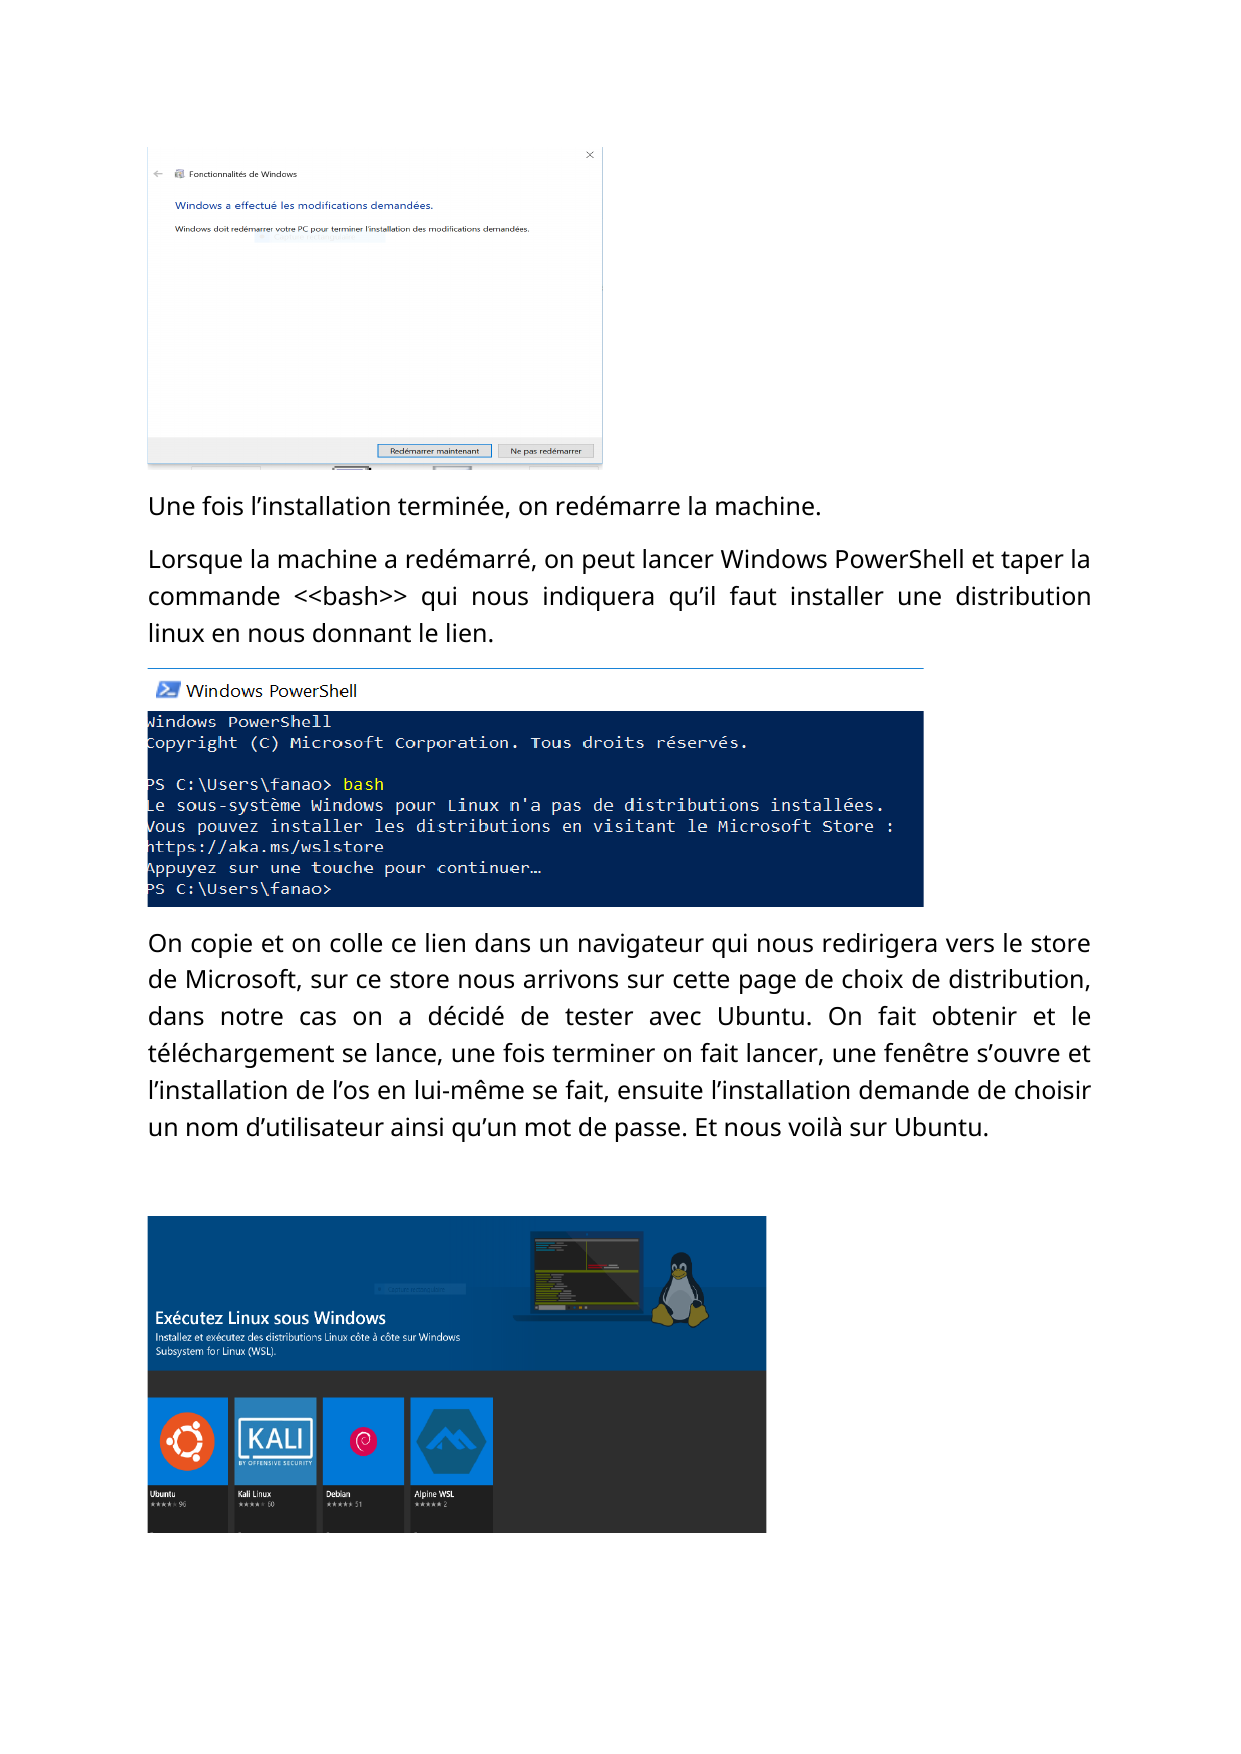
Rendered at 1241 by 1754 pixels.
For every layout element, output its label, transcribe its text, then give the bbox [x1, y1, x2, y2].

picture [147, 668, 924, 907]
picture [147, 147, 603, 470]
text On copie et on colle ce lien dans un navigateur qui nous redirigera vers le store de Microsoft, sur ce store nous arrivons sur cette page de choix de distribution, dans notre cas on a décidé de tester avec Ubuntu. On fait obtenir et le téléchargement se lance, une fois terminer on fait lancer, une fenêtre s’ouvre et l’installation de l’os en lui-même se fait, ensuite l’installation demande de choisir un nom d’utilisateur ainsi qu’un mot de passe. Et nous voilà sur Ubuntu. [148, 925, 1093, 1143]
text Lorsque la machine a redémarré, on peut lancer Windows PowerShell et taper la commande <<bash>> qui nous indiquera qu’il faut installer une distribution linux en nous donnant le lien. [148, 542, 1093, 649]
picture [147, 1216, 767, 1533]
text Une fois l’installation terminée, on redémarre la machine. [148, 488, 1093, 522]
